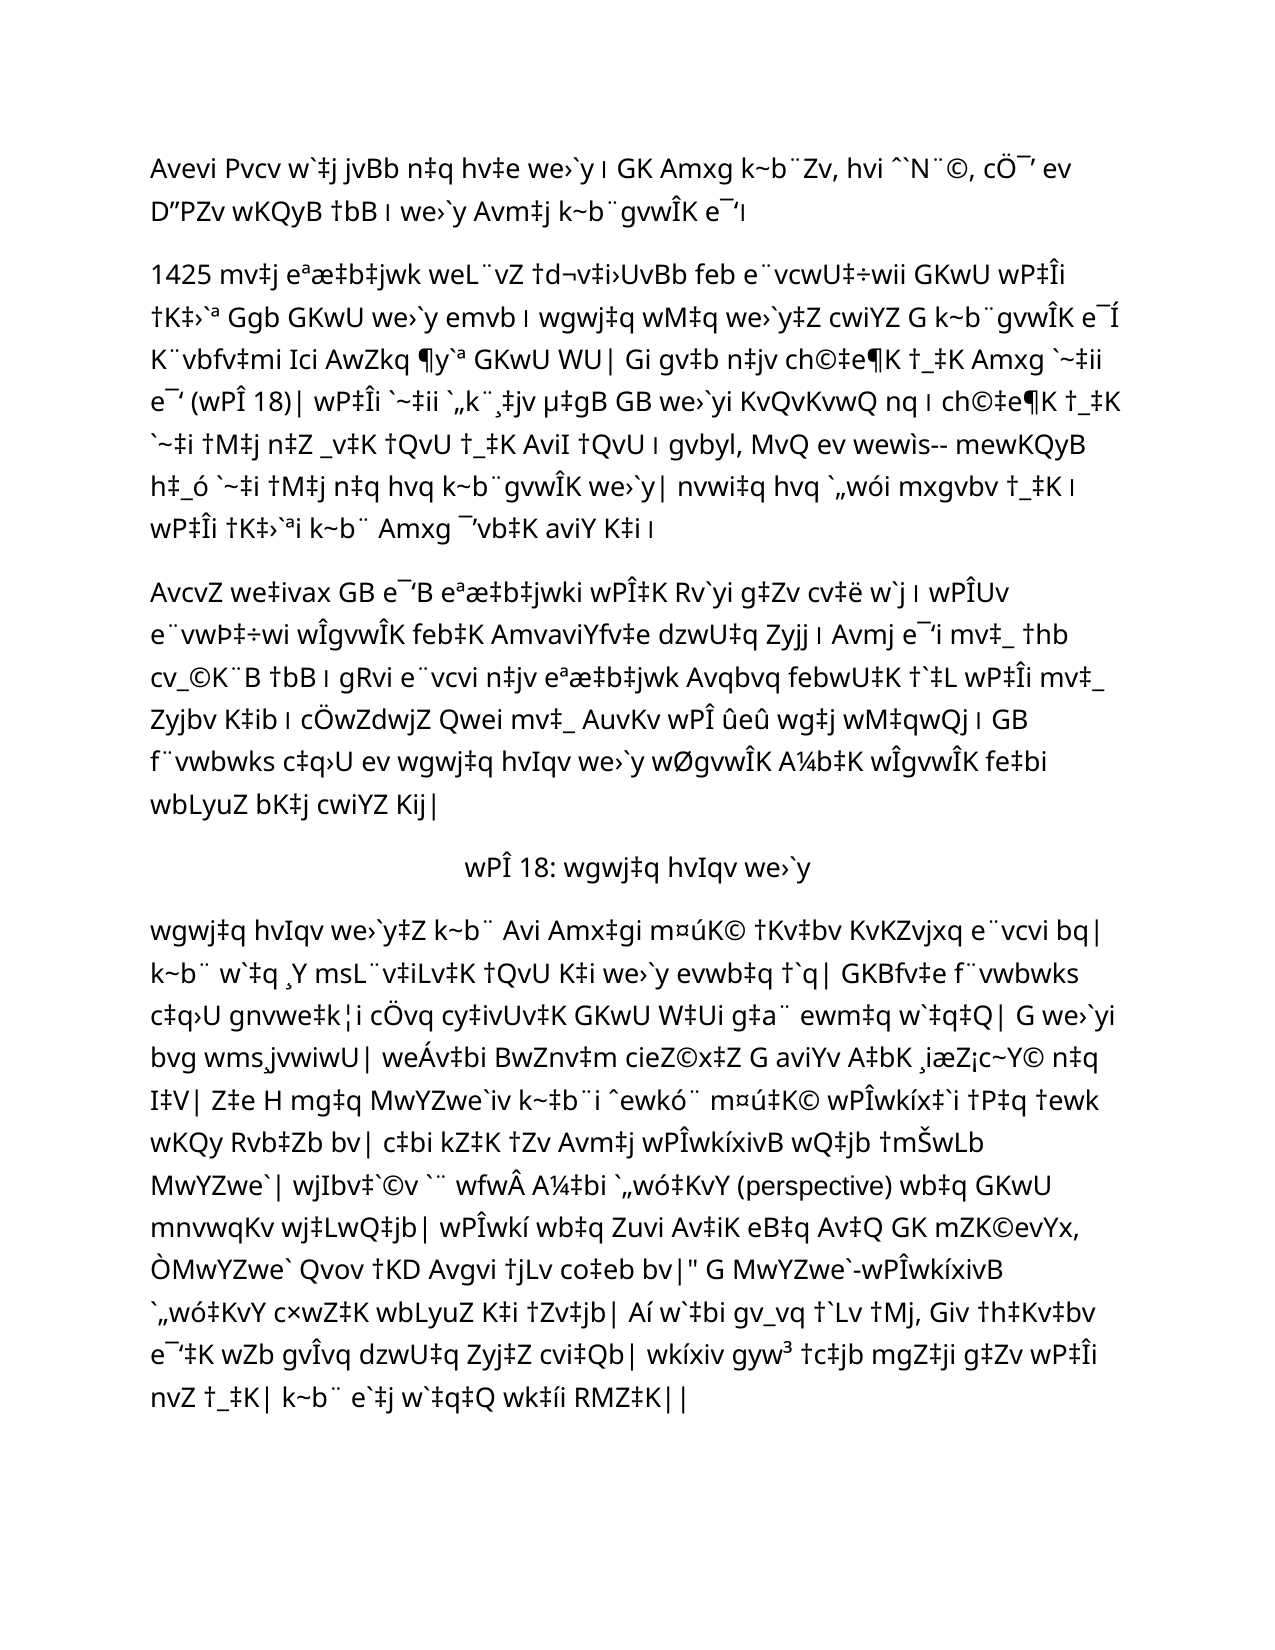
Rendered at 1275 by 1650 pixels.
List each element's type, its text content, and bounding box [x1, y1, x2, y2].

text 1425 mv‡j eªæ‡b‡jwk weL¨vZ †d¬v‡i›UvBb feb e¨vcwU‡÷wii GKwU wP‡Îi †K‡›`ª Ggb GKwU we›`y emvb৷ wgwj‡q wM‡q we›`y‡Z cwiYZ G k~b¨gvwÎK e¯Í K¨vbfv‡mi Ici AwZkq ¶y`ª GKwU WU| Gi gv‡b n‡jv ch©‡e¶K †_‡K Amxg `~‡ii e¯‘ (wPÎ 18)| wP‡Îi `~‡ii `„k¨¸‡jv µ‡gB GB we›`yi KvQvKvwQ nq৷ ch©‡e¶K †_‡K `~‡i †M‡j n‡Z _v‡K †QvU †_‡K AviI †QvU৷ gvbyl, MvQ ev wewìs-- mewKQyB h‡_ó `~‡i †M‡j n‡q hvq k~b¨gvwÎK we›`y| nvwi‡q hvq `„wói mxgvbv †_‡K৷ wP‡Îi †K‡›`ªi k~b¨ Amxg ¯’vb‡K aviY K‡i৷ [150, 256, 1125, 547]
text wPÎ 18: wgwj‡q hvIqv we›`y [150, 848, 1125, 885]
text AvcvZ we‡ivax GB e¯‘B eªæ‡b‡jwki wPÎ‡K Rv`yi g‡Zv cv‡ë w`j৷ wPÎUv e¨vwÞ‡÷wi wÎgvwÎK feb‡K AmvaviYfv‡e dzwU‡q Zyjj৷ Avmj e¯‘i mv‡_ †hb cv_©K¨B †bB৷ gRvi e¨vcvi n‡jv eªæ‡b‡jwk Avqbvq febwU‡K †`‡L wP‡Îi mv‡_ Zyjbv K‡ib৷ cÖwZdwjZ Qwei mv‡_ AuvKv wPÎ ûeû wg‡j wM‡qwQj৷ GB f¨vwbwks c‡q›U ev wgwj‡q hvIqv we›`y wØgvwÎK A¼b‡K wÎgvwÎK fe‡bi wbLyuZ bK‡j cwiYZ Kij| [150, 573, 1125, 822]
